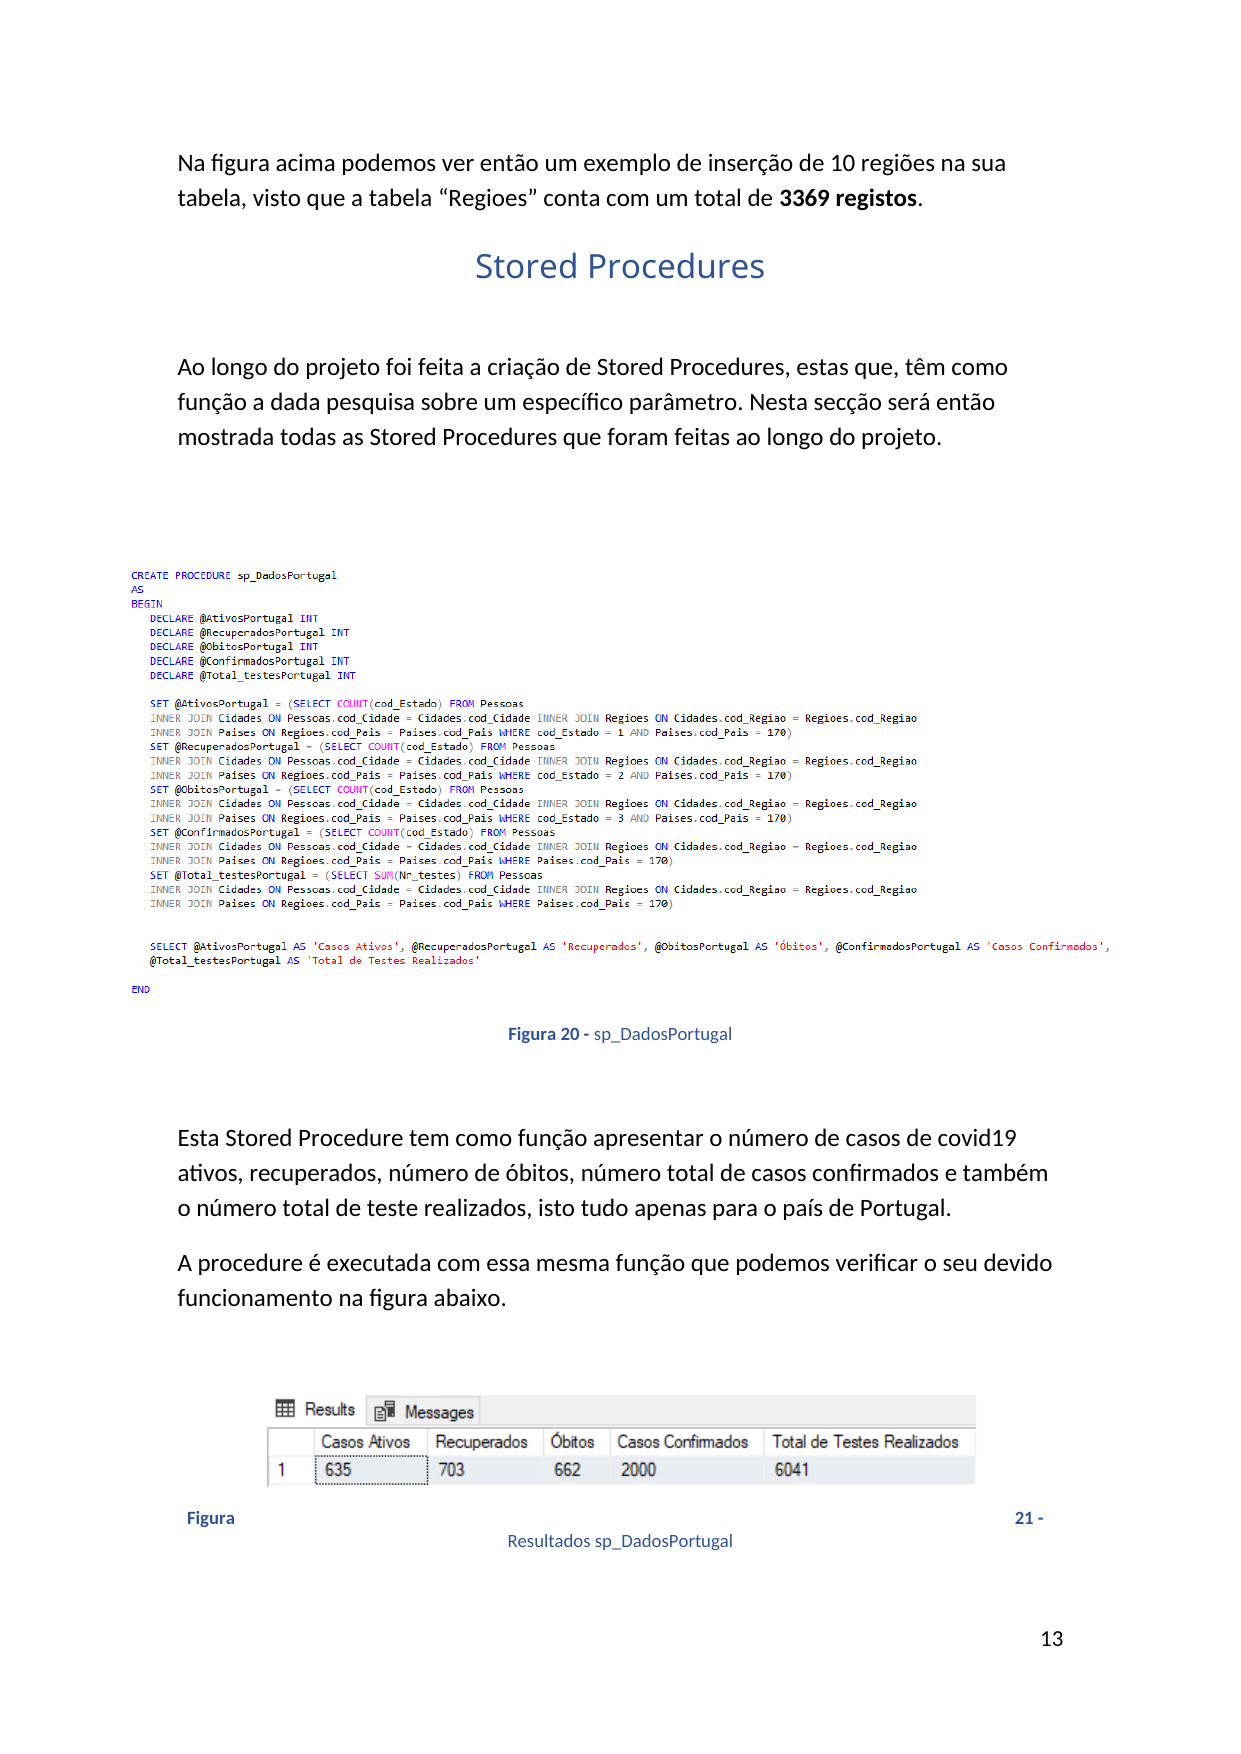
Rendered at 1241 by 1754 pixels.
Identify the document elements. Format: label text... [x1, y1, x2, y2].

picture [263, 1395, 976, 1486]
picture [129, 566, 1111, 995]
subtitle Stored Procedures [177, 243, 1063, 288]
text Esta Stored Procedure tem como função apresentar o número de casos de covid19 ativos, recuperados, número de óbitos, número total de casos confirmados e também o número total de teste realizados, isto tudo apenas para o país de Portugal. [177, 1122, 1063, 1222]
text Na figura acima podemos ver então um exemplo de inserção de 10 regiões na sua tabela, visto que a tabela “Regioes” conta com um total de 3369 registos. [177, 148, 1063, 213]
text Figura 21 - Resultados sp_DadosPortugal [177, 1506, 1063, 1552]
text Figura 20 - sp_DadosPortugal [177, 995, 1063, 1045]
text Ao longo do projeto foi feita a criação de Stored Procedures, estas que, têm como função a dada pesquisa sobre um específico parâmetro. Nesta secção será então mostrada todas as Stored Procedures que foram feitas ao longo do projeto. [177, 351, 1063, 451]
text A procedure é executada com essa mesma função que podemos verificar o seu devido funcionamento na figura abaixo. [177, 1248, 1063, 1313]
